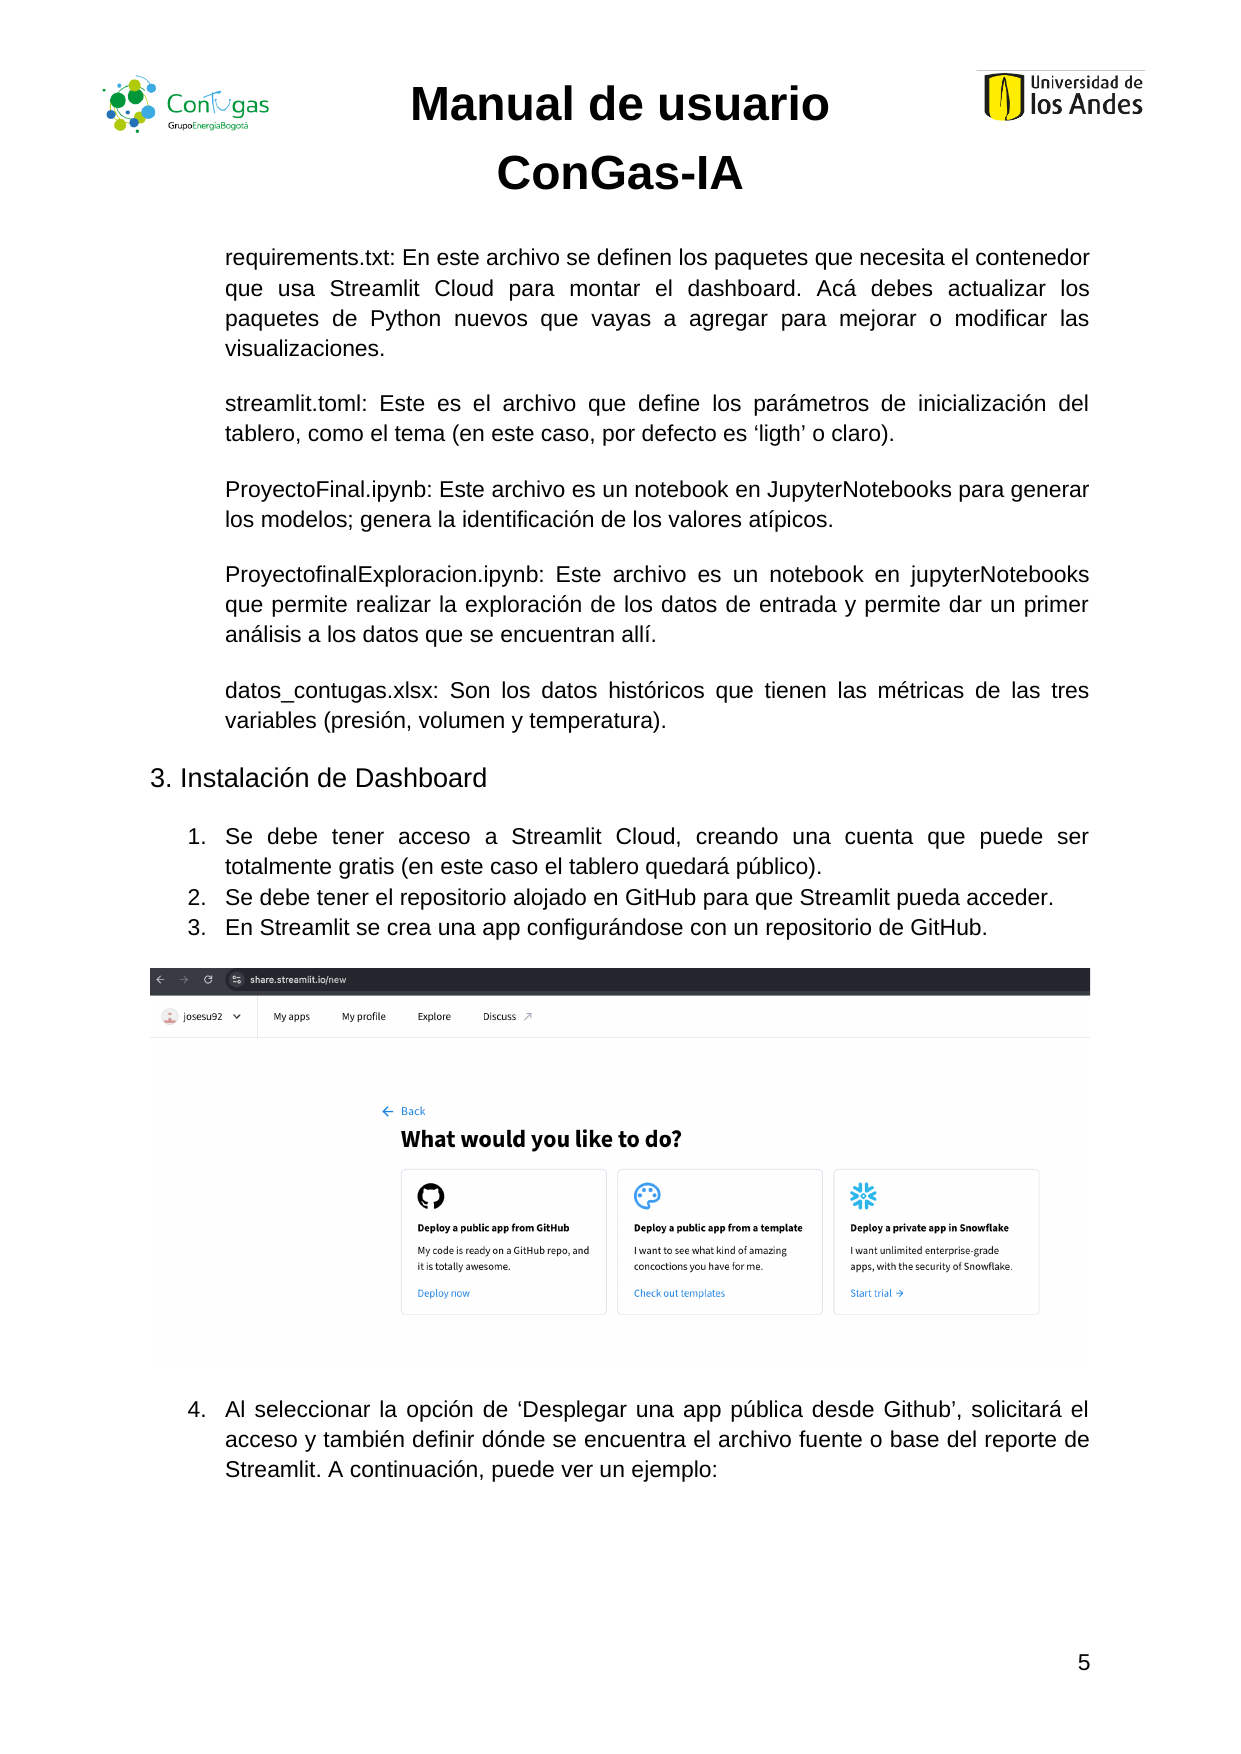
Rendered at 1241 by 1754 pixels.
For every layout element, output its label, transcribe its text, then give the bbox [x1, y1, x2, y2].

list Se debe tener el repositorio alojado en GitHub para que Streamlit pueda acceder. [187, 883, 1090, 910]
text ProyectofinalExploracion.ipynb: Este archivo es un notebook en jupyterNotebooks que permite realizar la exploración de los datos de entrada y permite dar un primer análisis a los datos que se encuentran allí. [225, 561, 1090, 648]
text streamlit.toml: Este es el archivo que define los parámetros de inicialización del tablero, como el tema (en este caso, por defecto es ‘ligth’ o claro). [225, 390, 1090, 447]
list Se debe tener acceso a Streamlit Cloud, creando una cuenta que puede ser totalmente gratis (en este caso el tablero quedará público). [187, 823, 1090, 879]
picture [89, 70, 272, 137]
text requirements.txt: En este archivo se definen los paquetes que necesita el contenedor que usa Streamlit Cloud para montar el dashboard. Acá debes actualizar los paquetes de Python nuevos que vayas a agregar para mejorar o modificar las visualizaciones. [225, 244, 1090, 361]
text ProyectoFinal.ipynb: Este archivo es un notebook en JupyterNotebooks para generar los modelos; genera la identificación de los valores atípicos. [225, 476, 1090, 532]
picture [976, 70, 1145, 121]
list En Streamlit se crea una app configurándose con un repositorio de GitHub. [187, 914, 1090, 940]
list Al seleccionar la opción de ‘Desplegar una app pública desde Github’, solicitará el acceso y también definir dónde se encuentra el archivo fuente o base del reporte de Streamlit. A continuación, puede ver un ejemplo: [187, 1396, 1090, 1482]
subtitle 3. Instalación de Dashboard [150, 762, 1090, 793]
text datos_contugas.xlsx: Son los datos históricos que tienen las métricas de las tres variables (presión, volumen y temperatura). [225, 677, 1090, 733]
picture [150, 968, 1091, 1367]
